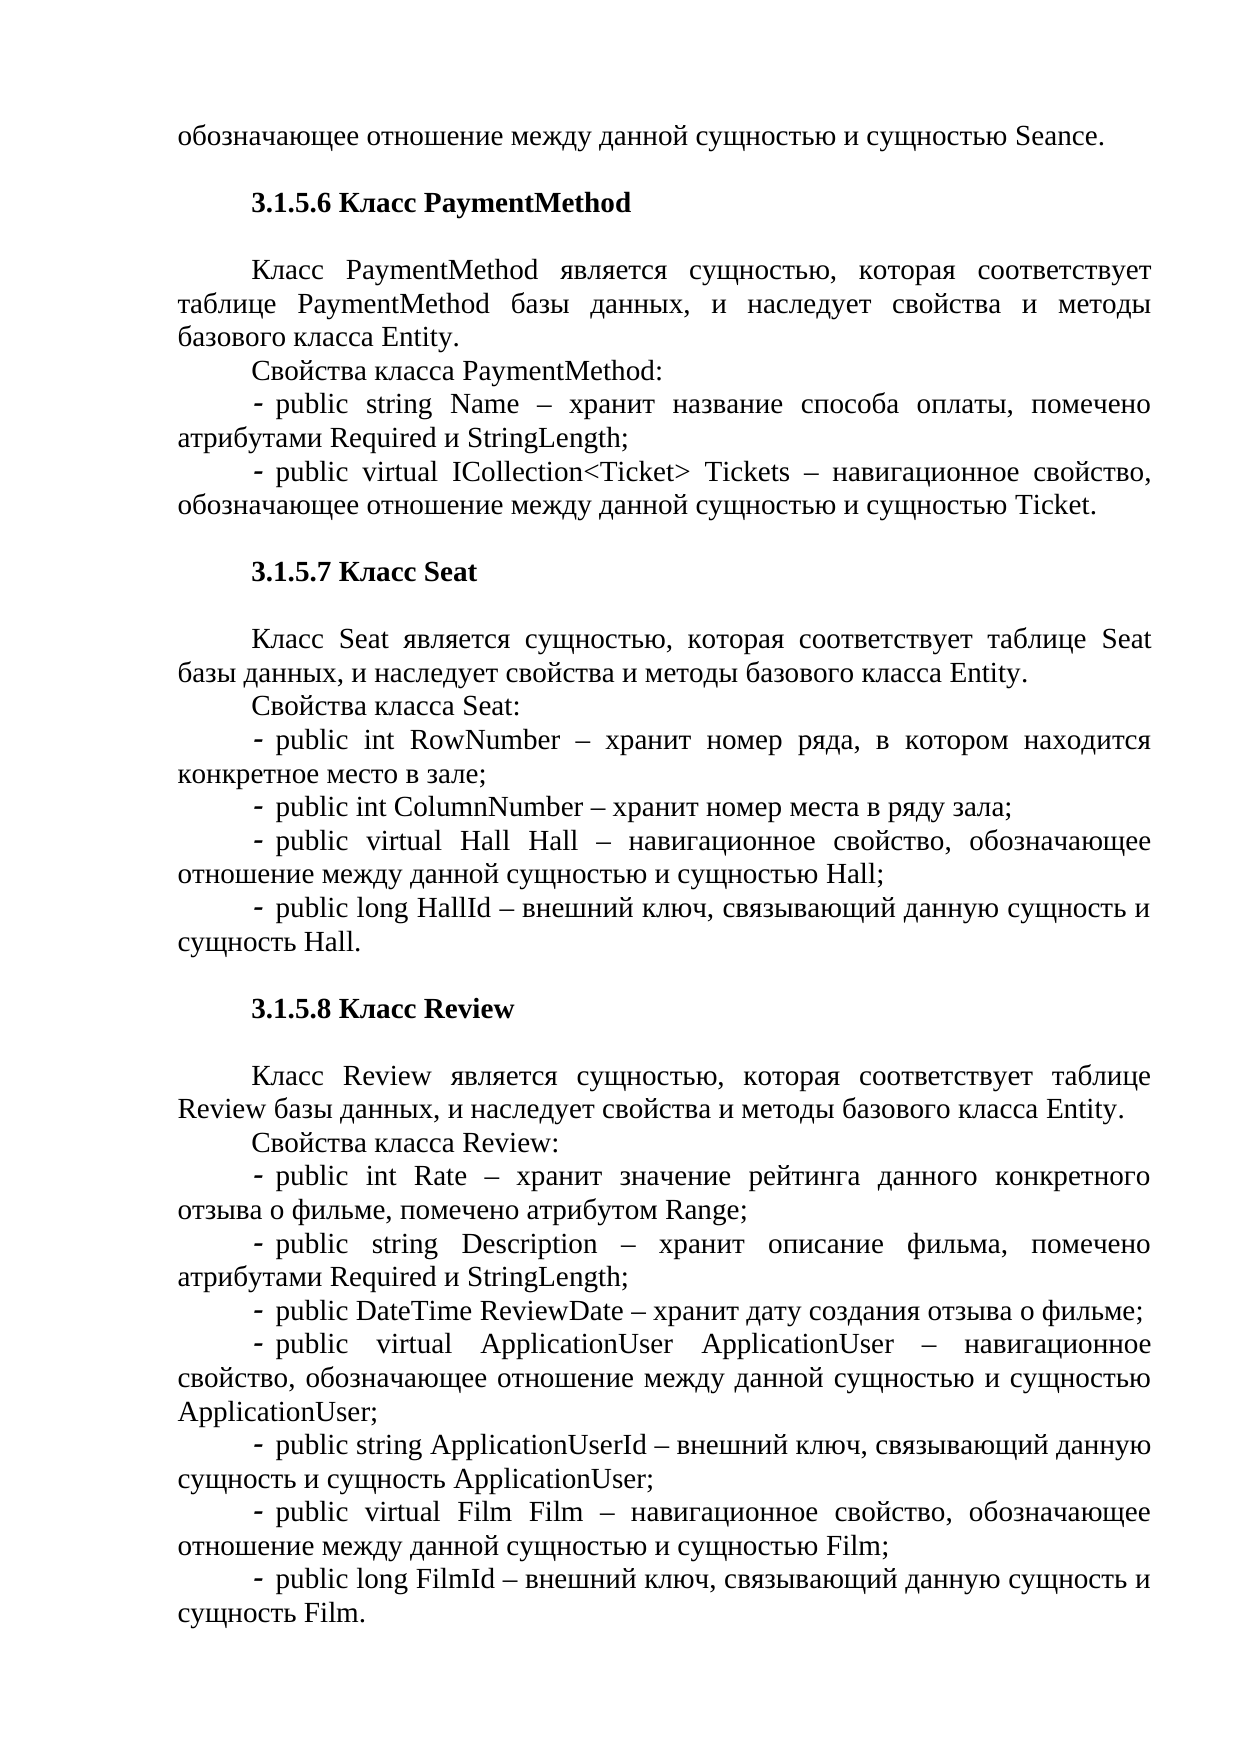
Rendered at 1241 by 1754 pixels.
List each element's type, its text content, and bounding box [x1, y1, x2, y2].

text Класс Seat является сущностью, которая соответствует таблице Seat базы данных, и наследует свойства и методы базового класса Entity. [177, 621, 1152, 688]
text Класс Review является сущностью, которая соответствует таблице Review базы данных, и наследует свойства и методы базового класса Entity. [177, 1058, 1152, 1125]
list public string Name – хранит название способа оплаты, помечено атрибутами Required и StringLength; [177, 386, 1152, 454]
list public virtual Film Film – навигационное свойство, обозначающее отношение между данной сущностью и сущностью Film; [177, 1494, 1152, 1562]
text Класс PaymentMethod является сущностью, которая соответствует таблице PaymentMethod базы данных, и наследует свойства и методы базового класса Entity. [177, 252, 1152, 353]
list public long HallId – внешний ключ, связывающий данную сущность и сущность Hall. [177, 890, 1152, 957]
list public DateTime ReviewDate – хранит дату создания отзыва о фильме; [177, 1293, 1152, 1327]
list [177, 118, 1152, 152]
text 3.1.5.7 Класс Seat [177, 554, 1152, 588]
text 3.1.5.6 Класс PaymentMethod [177, 185, 1152, 219]
list public virtual ICollection<Ticket> Tickets – навигационное свойство, обозначающее отношение между данной сущностью и сущностью Ticket. [177, 454, 1152, 521]
text Свойства класса Review: [177, 1125, 1152, 1158]
text Свойства класса Seat: [177, 688, 1152, 722]
list public int Rate – хранит значение рейтинга данного конкретного отзыва о фильме, помечено атрибутом Range; [177, 1158, 1152, 1226]
text 3.1.5.8 Класс Review [177, 991, 1152, 1024]
list public virtual Hall Hall – навигационное свойство, обозначающее отношение между данной сущностью и сущностью Hall; [177, 823, 1152, 890]
list public int ColumnNumber – хранит номер места в ряду зала; [177, 789, 1152, 823]
list public virtual ApplicationUser ApplicationUser – навигационное свойство, обозначающее отношение между данной сущностью и сущностью ApplicationUser; [177, 1327, 1152, 1427]
text Свойства класса PaymentMethod: [177, 353, 1152, 386]
list public long FilmId – внешний ключ, связывающий данную сущность и сущность Film. [177, 1562, 1152, 1629]
list public string Description – хранит описание фильма, помечено атрибутами Required и StringLength; [177, 1226, 1152, 1293]
list public string ApplicationUserId – внешний ключ, связывающий данную сущность и сущность ApplicationUser; [177, 1427, 1152, 1494]
list public int RowNumber – хранит номер ряда, в котором находится конкретное место в зале; [177, 722, 1152, 789]
